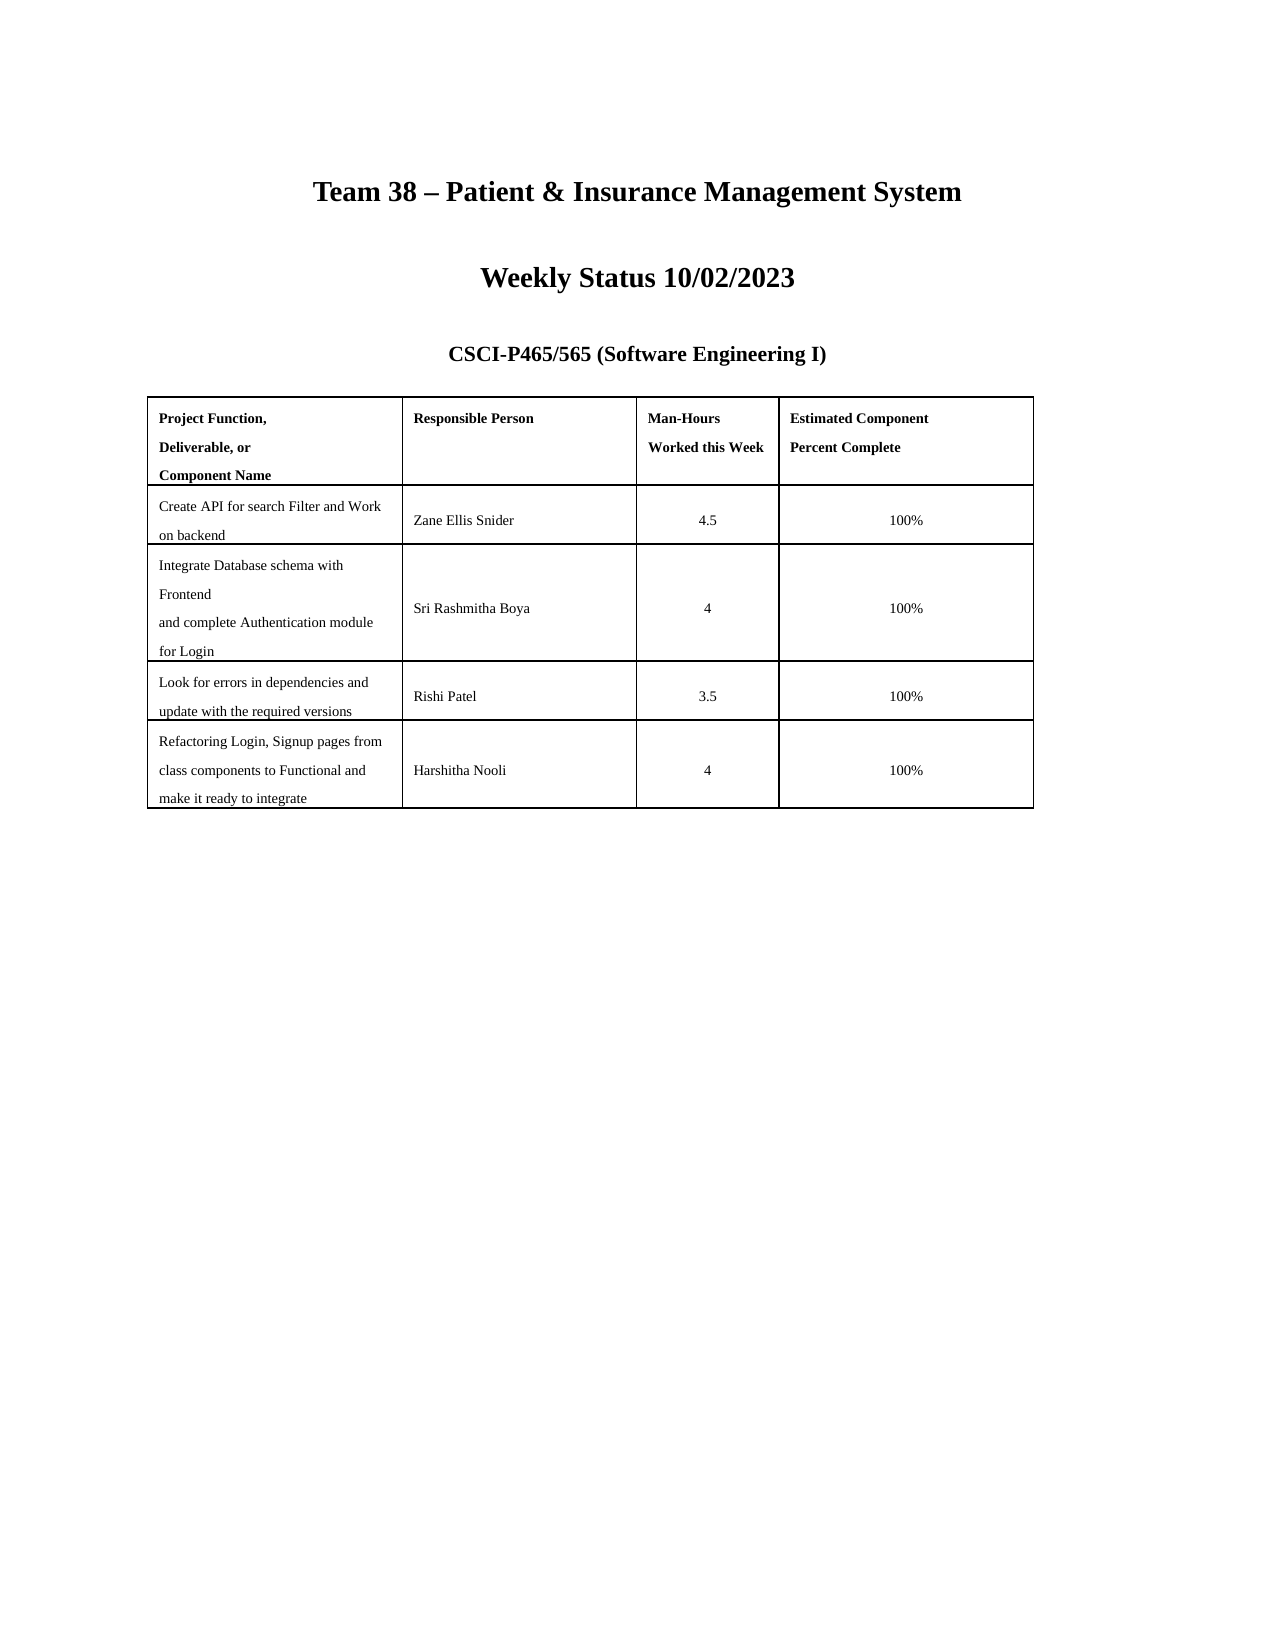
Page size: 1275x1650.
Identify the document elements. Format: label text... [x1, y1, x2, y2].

table_cell 100% [780, 486, 1033, 543]
table_cell Refactoring Login, Signup pages from class components to Functional and make it ready to integrate [148, 721, 402, 807]
subtitle Team 38 – Patient & Insurance Management System [150, 150, 1125, 207]
table_header Responsible Person [403, 398, 636, 484]
table_cell 4 [637, 545, 778, 660]
table_cell Create API for search Filter and Work on backend [148, 486, 402, 543]
table_cell 3.5 [637, 662, 778, 719]
subtitle CSCI-P465/565 (Software Engineering I) [150, 323, 1125, 366]
table_cell Integrate Database schema with Frontend and complete Authentication module for Login [148, 545, 402, 660]
table_cell Zane Ellis Snider [403, 486, 636, 543]
table_cell Sri Rashmitha Boya [403, 545, 636, 660]
table_cell 100% [780, 545, 1033, 660]
table_cell 100% [780, 721, 1033, 807]
table_cell 4 [637, 721, 778, 807]
table_header Man-Hours Worked this Week [637, 398, 778, 484]
table_cell Harshitha Nooli [403, 721, 636, 807]
subtitle Weekly Status 10/02/2023 [150, 237, 1125, 294]
table_cell Look for errors in dependencies and update with the required versions [148, 662, 402, 719]
table_header Project Function, Deliverable, or Component Name [148, 398, 402, 484]
table_cell 100% [780, 662, 1033, 719]
table_header Estimated Component Percent Complete [780, 398, 1033, 484]
table_cell Rishi Patel [403, 662, 636, 719]
table_cell 4.5 [637, 486, 778, 543]
